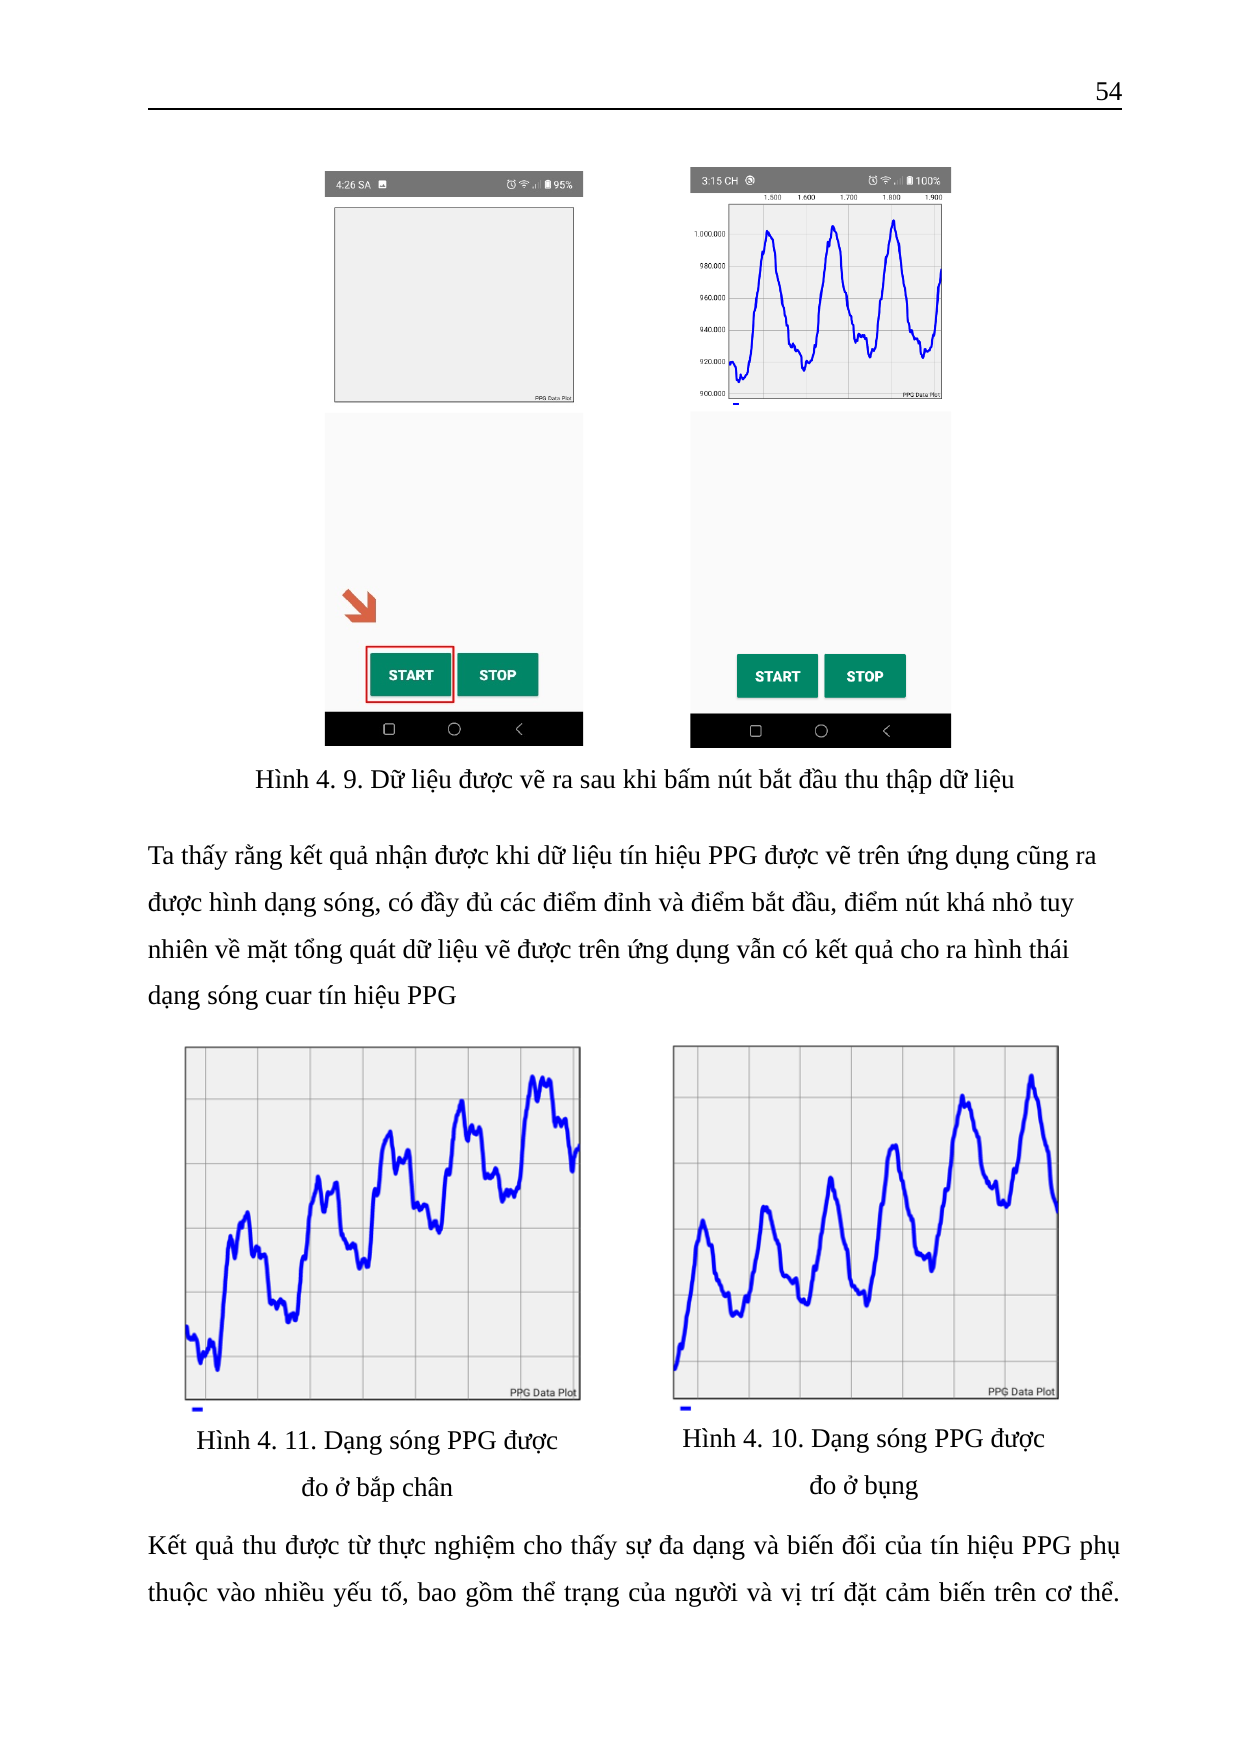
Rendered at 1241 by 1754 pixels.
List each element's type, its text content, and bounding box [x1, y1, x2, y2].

picture [324, 171, 584, 746]
text Ta thấy rằng kết quả nhận được khi dữ liệu tín hiệu PPG được vẽ trên ứng dụng cũng ra được hình dạng sóng, có đầy đủ các điểm đỉnh và điểm bắt đầu, điểm nút khá nhỏ tuy nhiên về mặt tổng quát dữ liệu vẽ được trên ứng dụng vẫn có kết quả cho ra hình thái dạng sóng cuar tín hiệu PPG [148, 839, 1122, 1011]
picture [690, 167, 952, 748]
picture [667, 1043, 1060, 1414]
picture [180, 1043, 588, 1416]
